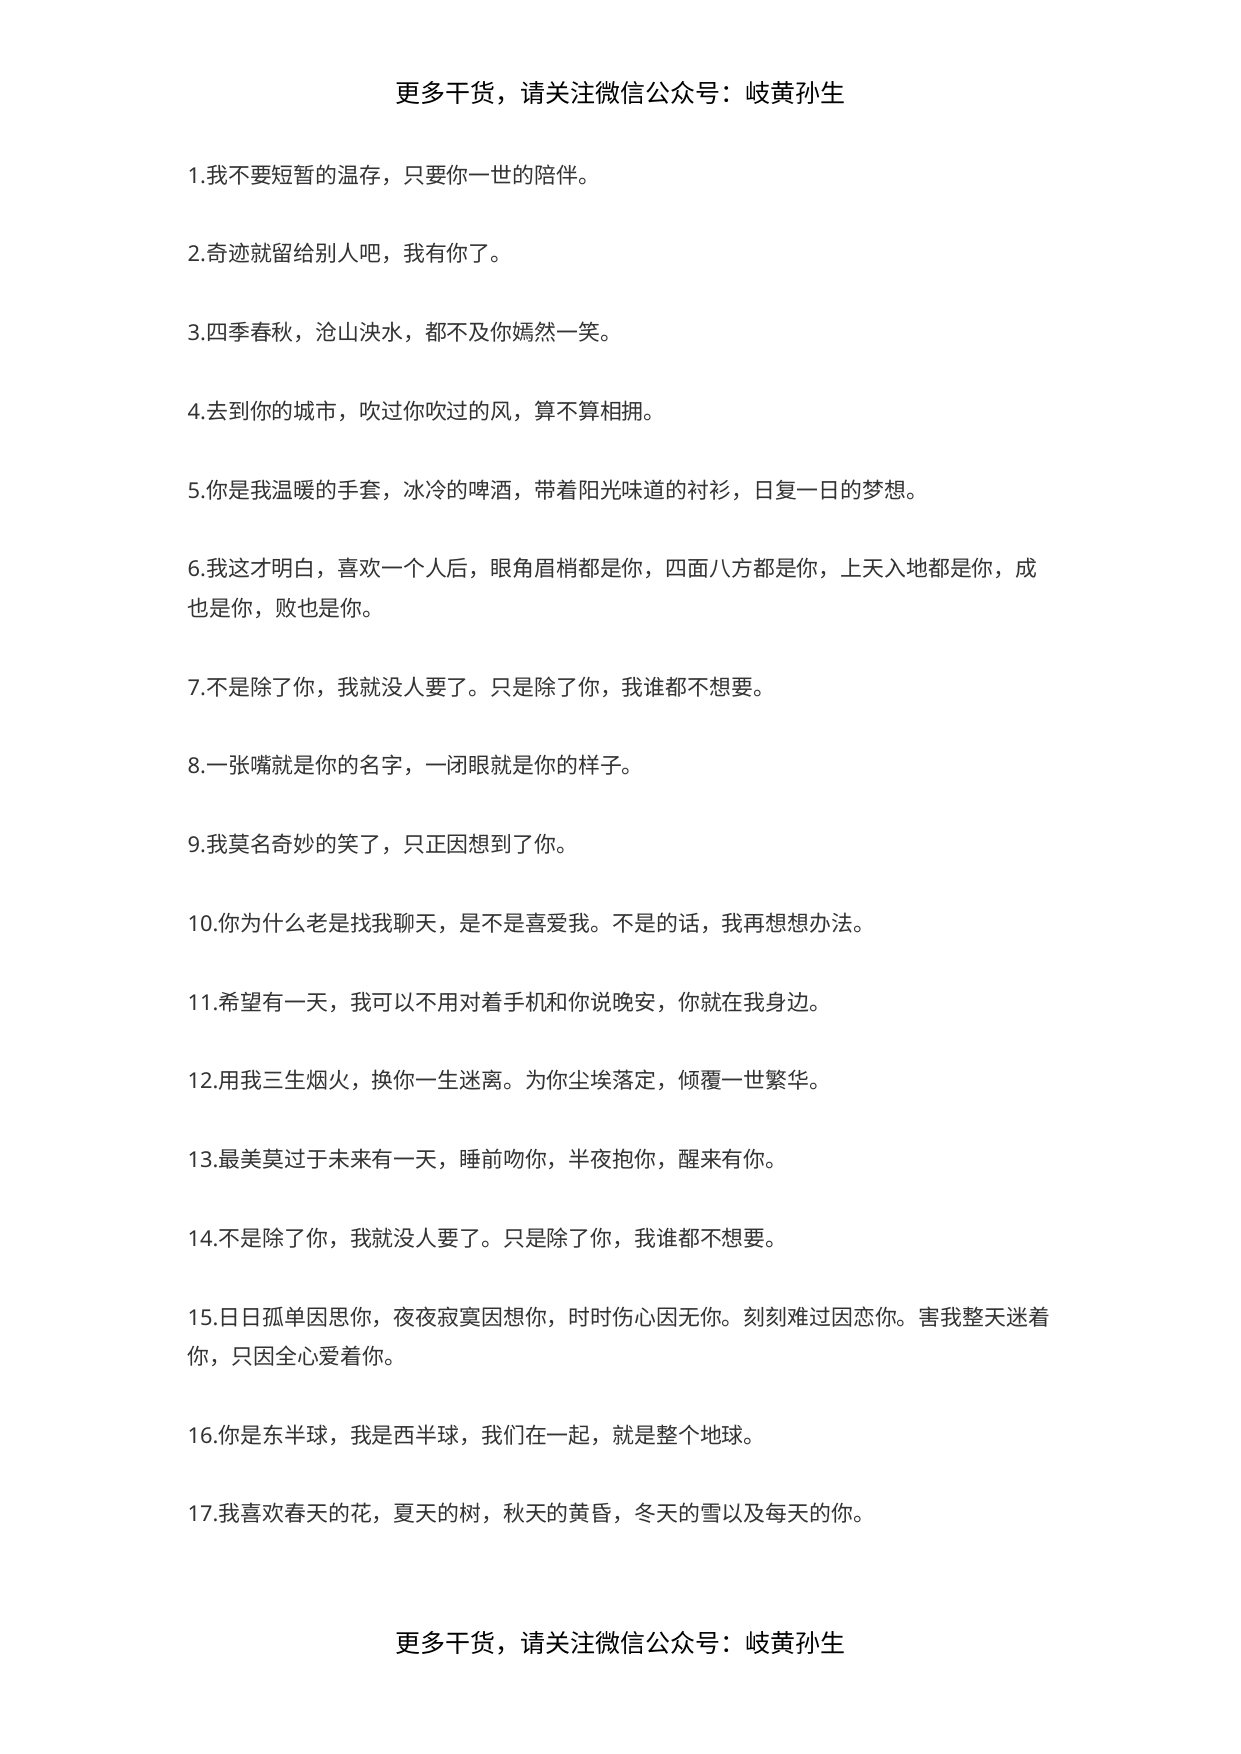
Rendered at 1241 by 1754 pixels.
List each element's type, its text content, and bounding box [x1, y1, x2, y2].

text 16.你是东半球，我是西半球，我们在一起，就是整个地球。 [187, 1410, 1053, 1449]
text 3.四季春秋，沧山泱水，都不及你嫣然一笑。 [187, 307, 1053, 347]
text 12.用我三生烟火，换你一生迷离。为你尘埃落定，倾覆一世繁华。 [187, 1056, 1053, 1095]
text 6.我这才明白，喜欢一个人后，眼角眉梢都是你，四面八方都是你，上天入地都是你，成也是你，败也是你。 [187, 544, 1053, 622]
text 2.奇迹就留给别人吧，我有你了。 [187, 229, 1053, 268]
text 5.你是我温暖的手套，冰冷的啤酒，带着阳光味道的衬衫，日复一日的梦想。 [187, 465, 1053, 504]
text 1.我不要短暂的温存，只要你一世的陪伴。 [187, 150, 1053, 189]
text 13.最美莫过于未来有一天，睡前吻你，半夜抱你，醒来有你。 [187, 1134, 1053, 1174]
text 15.日日孤单因思你，夜夜寂寞因想你，时时伤心因无你。刻刻难过因恋你。害我整天迷着你，只因全心爱着你。 [187, 1292, 1053, 1371]
text 9.我莫名奇妙的笑了，只正因想到了你。 [187, 819, 1053, 859]
text 7.不是除了你，我就没人要了。只是除了你，我谁都不想要。 [187, 662, 1053, 701]
text 4.去到你的城市，吹过你吹过的风，算不算相拥。 [187, 386, 1053, 426]
text 10.你为什么老是找我聊天，是不是喜爱我。不是的话，我再想想办法。 [187, 898, 1053, 937]
text 8.一张嘴就是你的名字，一闭眼就是你的样子。 [187, 741, 1053, 780]
text 17.我喜欢春天的花，夏天的树，秋天的黄昏，冬天的雪以及每天的你。 [187, 1489, 1053, 1528]
text 11.希望有一天，我可以不用对着手机和你说晚安，你就在我身边。 [187, 977, 1053, 1016]
text 14.不是除了你，我就没人要了。只是除了你，我谁都不想要。 [187, 1213, 1053, 1252]
